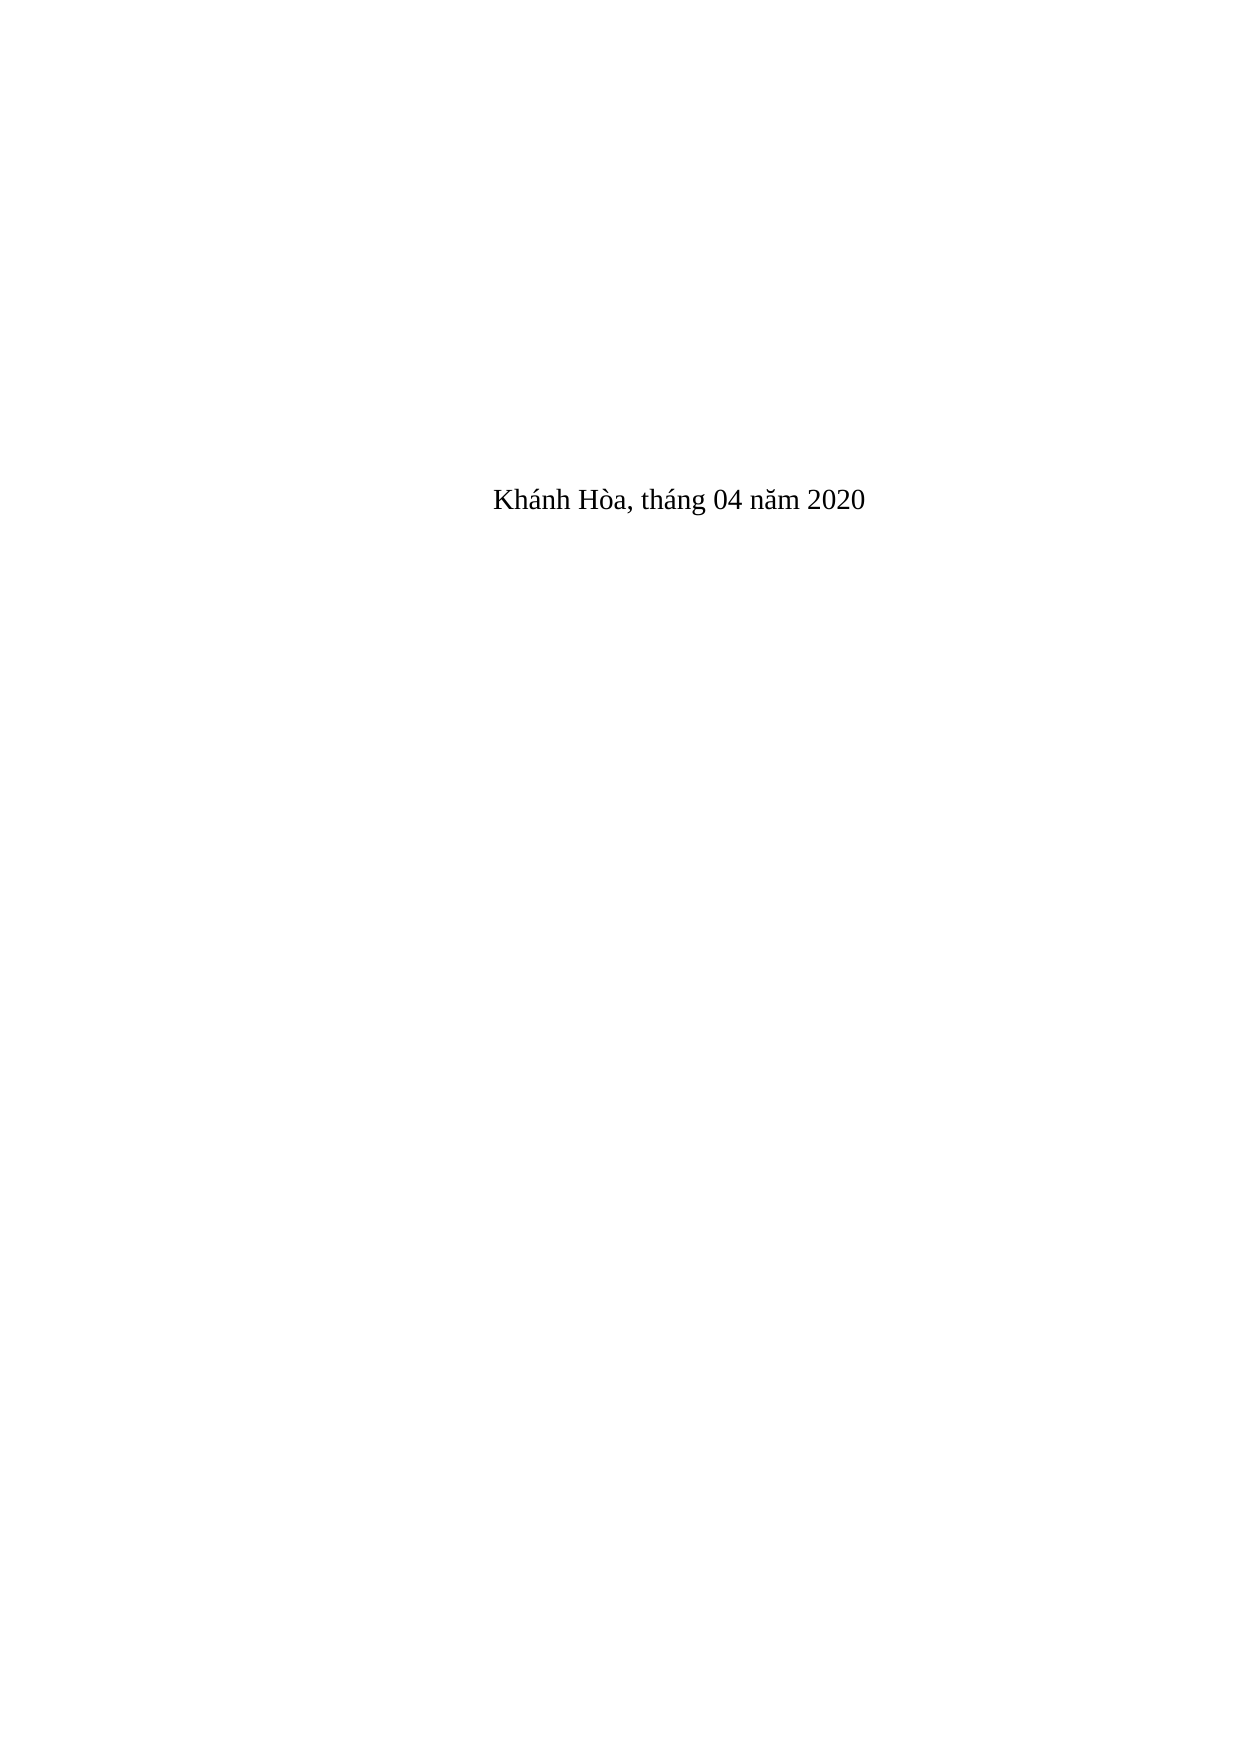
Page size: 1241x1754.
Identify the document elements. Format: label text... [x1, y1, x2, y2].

text Khánh Hòa, tháng 04 năm 2020 [207, 482, 1152, 516]
